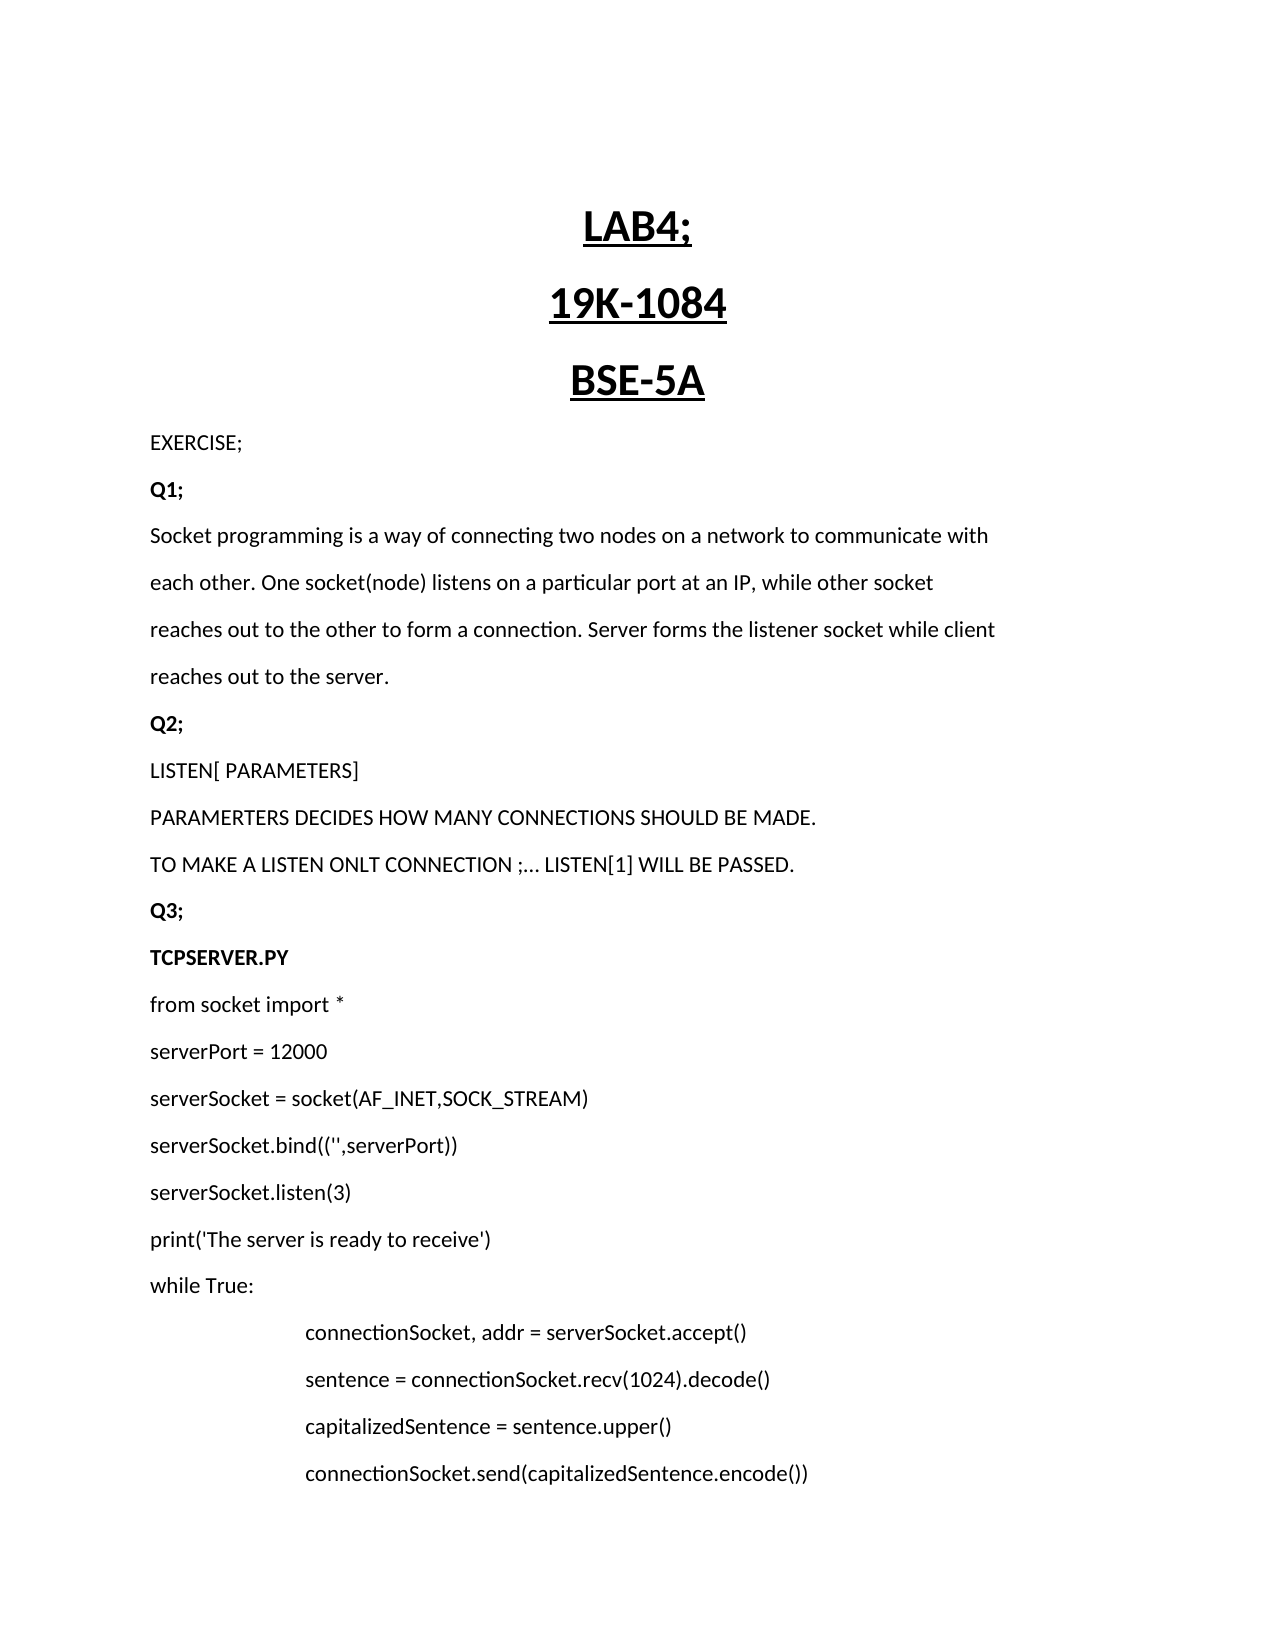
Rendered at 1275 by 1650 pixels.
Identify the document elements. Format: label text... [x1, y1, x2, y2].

text from socket import * [150, 990, 1125, 1018]
text serverPort = 12000 [150, 1037, 1125, 1065]
text while True: [150, 1272, 1125, 1299]
text connectionSocket, addr = serverSocket.accept() [150, 1318, 1125, 1346]
text each other. One socket(node) listens on a particular port at an IP, while other socket [150, 568, 1125, 596]
text Socket programming is a way of connecting two nodes on a network to communicate with [150, 522, 1125, 549]
text capitalizedSentence = sentence.upper() [150, 1412, 1125, 1440]
text print('The server is ready to receive') [150, 1225, 1125, 1253]
text TO MAKE A LISTEN ONLT CONNECTION ;… LISTEN[1] WILL BE PASSED. [150, 850, 1125, 878]
text reaches out to the server. [150, 662, 1125, 690]
text 19K-1084 [150, 274, 1125, 330]
text Q3; [150, 897, 1125, 924]
text PARAMERTERS DECIDES HOW MANY CONNECTIONS SHOULD BE MADE. [150, 803, 1125, 831]
text sentence = connectionSocket.recv(1024).decode() [150, 1365, 1125, 1393]
text EXERCISE; [150, 428, 1125, 456]
text serverSocket = socket(AF_INET,SOCK_STREAM) [150, 1084, 1125, 1112]
text LISTEN[ PARAMETERS] [150, 756, 1125, 784]
text LAB4; [150, 197, 1125, 253]
text serverSocket.listen(3) [150, 1178, 1125, 1206]
text BSE-5A [150, 351, 1125, 407]
text serverSocket.bind(('',serverPort)) [150, 1131, 1125, 1159]
text Q1; [150, 475, 1125, 503]
text Q2; [150, 709, 1125, 737]
text connectionSocket.send(capitalizedSentence.encode()) [150, 1459, 1125, 1487]
text TCPSERVER.PY [150, 943, 1125, 971]
text reaches out to the other to form a connection. Server forms the listener socket while client [150, 615, 1125, 643]
